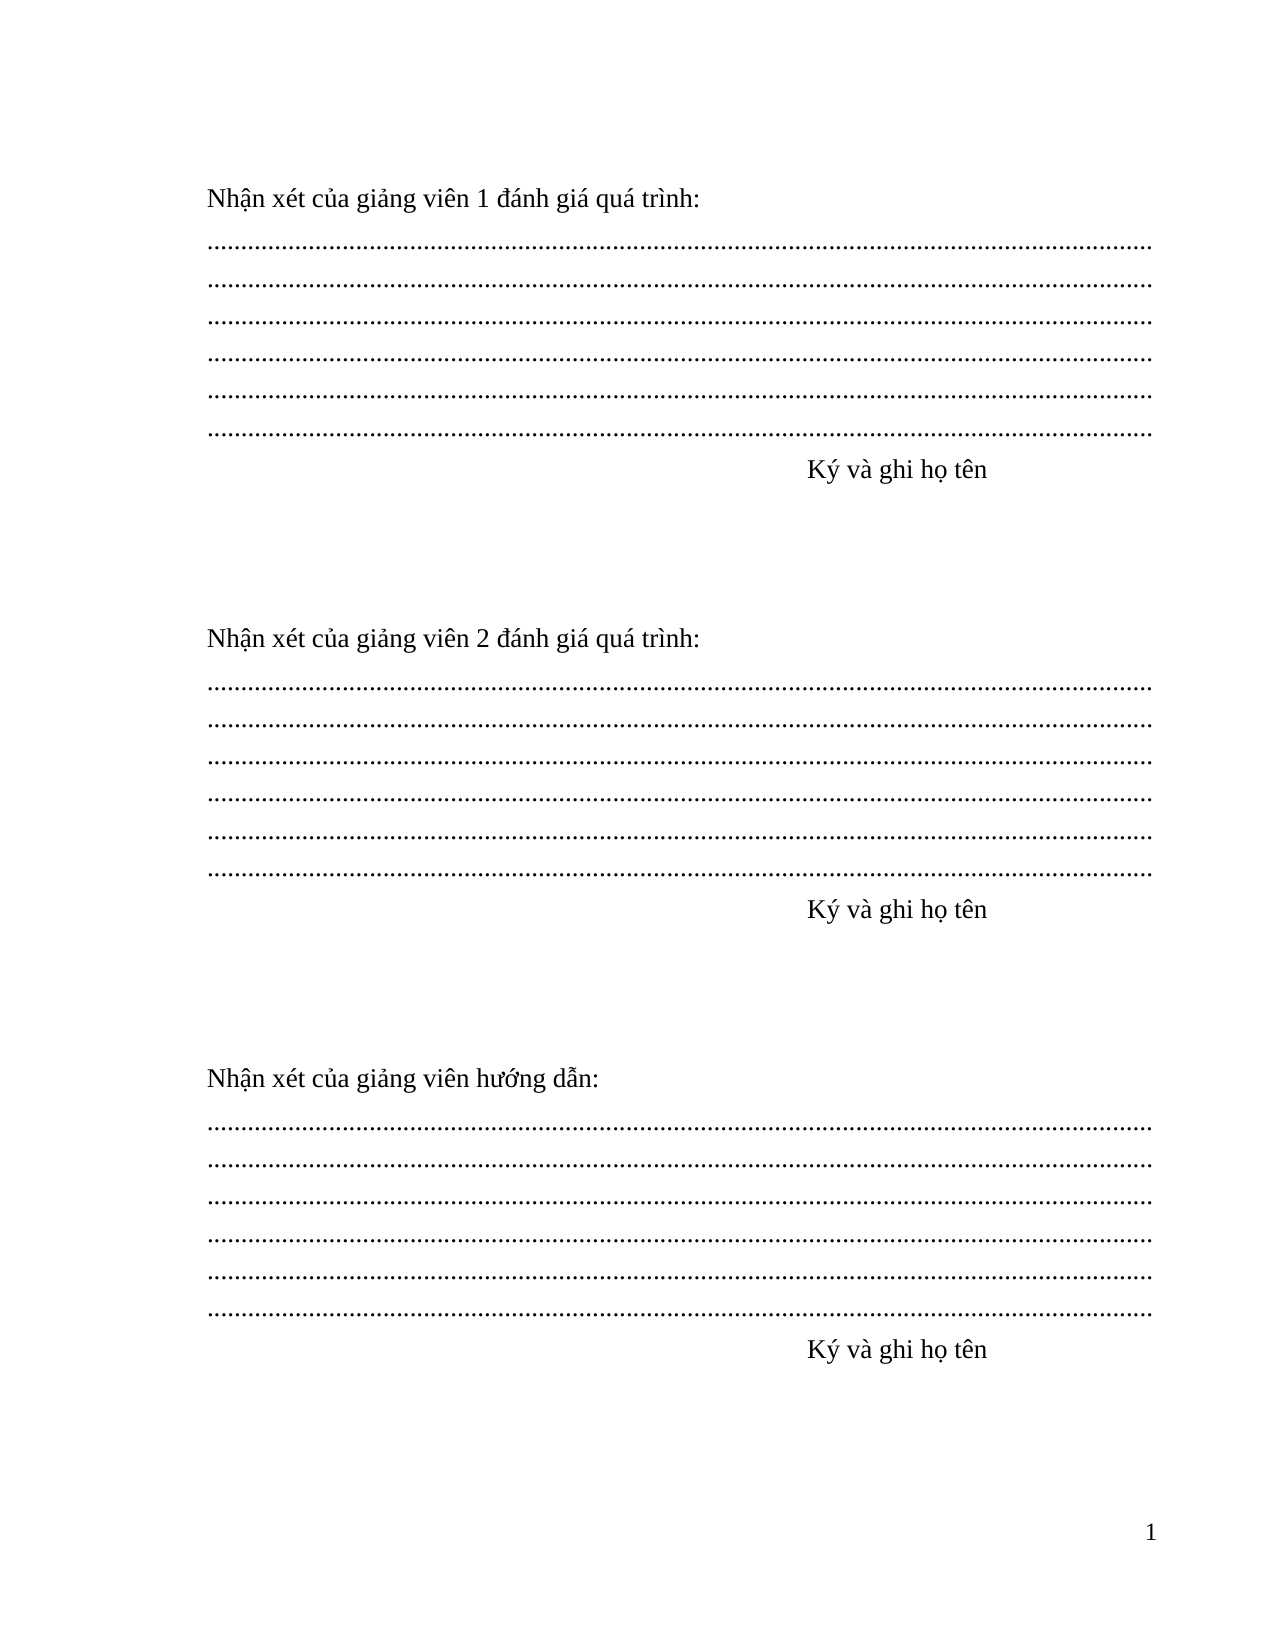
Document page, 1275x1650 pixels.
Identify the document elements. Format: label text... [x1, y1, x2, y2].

text Nhận xét của giảng viên hướng dẫn: [207, 1063, 1157, 1094]
text ........................................................................................................................................................................................................................................................................................................................................................................................................................................................................................................................................................................................................................................................................................................................................................................................................................................................................ [207, 1105, 1157, 1322]
text Ký và ghi họ tên [207, 453, 1157, 484]
text Nhận xét của giảng viên 1 đánh giá quá trình: [207, 182, 1157, 213]
text Ký và ghi họ tên [207, 1334, 1157, 1365]
text ........................................................................................................................................................................................................................................................................................................................................................................................................................................................................................................................................................................................................................................................................................................................................................................................................................................................................ [207, 224, 1157, 442]
text ........................................................................................................................................................................................................................................................................................................................................................................................................................................................................................................................................................................................................................................................................................................................................................................................................................................................................ [207, 665, 1157, 882]
text Nhận xét của giảng viên 2 đánh giá quá trình: [207, 622, 1157, 653]
text Ký và ghi họ tên [207, 893, 1157, 924]
